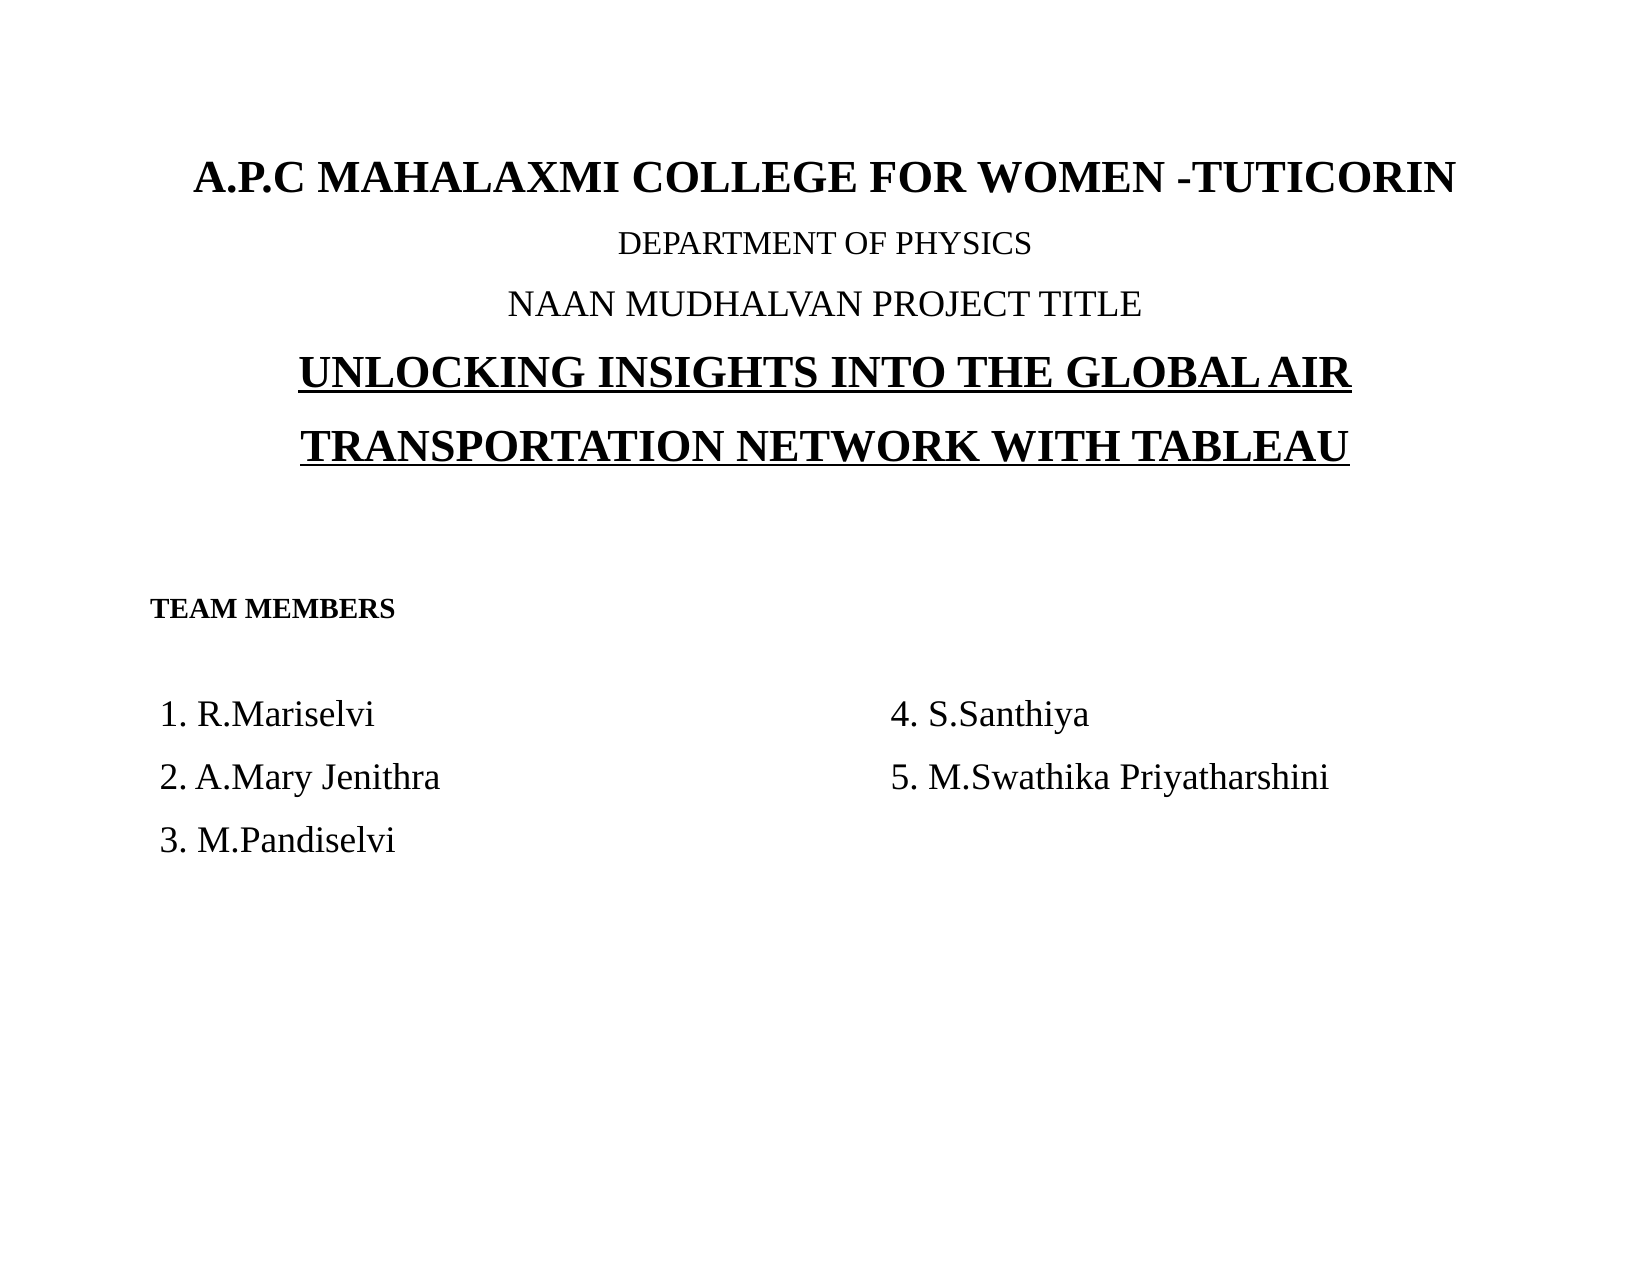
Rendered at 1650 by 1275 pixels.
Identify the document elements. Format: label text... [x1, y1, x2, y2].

text 1. R.Mariselvi 4. S.Santhiya [150, 691, 1500, 734]
text UNLOCKING INSIGHTS INTO THE GLOBAL AIR [150, 345, 1500, 397]
text TEAM MEMBERS [150, 592, 1500, 625]
text A.P.C MAHALAXMI COLLEGE FOR WOMEN -TUTICORIN [150, 150, 1500, 203]
text NAAN MUDHALVAN PROJECT TITLE [150, 282, 1500, 325]
text TRANSPORTATION NETWORK WITH TABLEAU [150, 418, 1500, 471]
text 3. M.Pandiselvi [150, 818, 1500, 861]
text DEPARTMENT OF PHYSICS [150, 223, 1500, 262]
text 2. A.Mary Jenithra 5. M.Swathika Priyatharshini [150, 754, 1500, 798]
